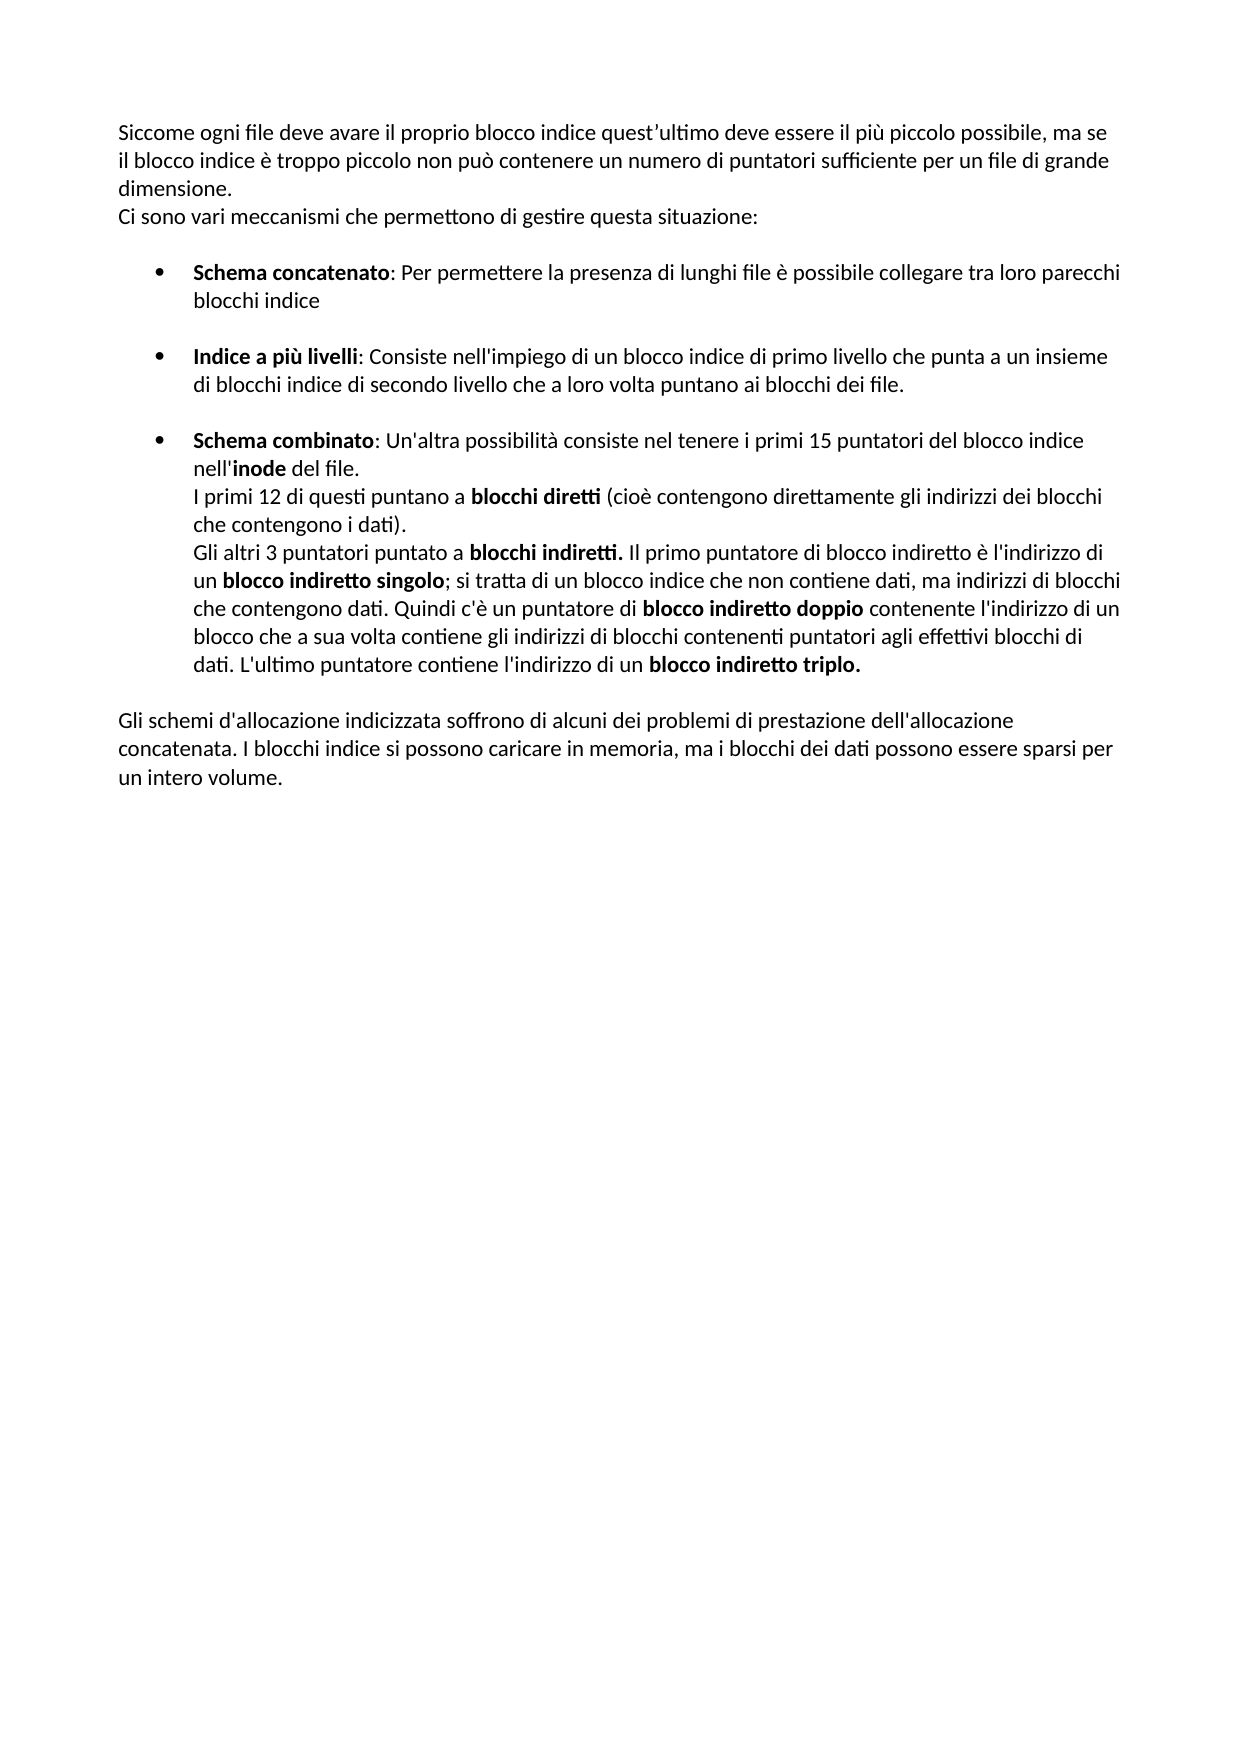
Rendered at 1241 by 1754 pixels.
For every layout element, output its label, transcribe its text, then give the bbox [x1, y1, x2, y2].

list Schema concatenato: Per permettere la presenza di lunghi file è possibile collegare tra loro parecchi blocchi indice [156, 258, 1122, 314]
text I primi 12 di questi puntano a blocchi diretti (cioè contengono direttamente gli indirizzi dei blocchi che contengono i dati). [193, 482, 1122, 538]
list Schema combinato: Un'altra possibilità consiste nel tenere i primi 15 puntatori del blocco indice nell'inode del file. [156, 426, 1122, 482]
text Gli altri 3 puntatori puntato a blocchi indiretti. Il primo puntatore di blocco indiretto è l'indirizzo di un blocco indiretto singolo; si tratta di un blocco indice che non contiene dati, ma indirizzi di blocchi che contengono dati. Quindi c'è un puntatore di blocco indiretto doppio contenente l'indirizzo di un blocco che a sua volta contiene gli indirizzi di blocchi contenenti puntatori agli effettivi blocchi di dati. L'ultimo puntatore contiene l'indirizzo di un blocco indiretto triplo. [193, 538, 1122, 678]
text Siccome ogni file deve avare il proprio blocco indice quest’ultimo deve essere il più piccolo possibile, ma se il blocco indice è troppo piccolo non può contenere un numero di puntatori sufficiente per un file di grande dimensione. [118, 118, 1122, 202]
list Indice a più livelli: Consiste nell'impiego di un blocco indice di primo livello che punta a un insieme di blocchi indice di secondo livello che a loro volta puntano ai blocchi dei file. [156, 342, 1122, 398]
text Gli schemi d'allocazione indicizzata soffrono di alcuni dei problemi di prestazione dell'allocazione concatenata. I blocchi indice si possono caricare in memoria, ma i blocchi dei dati possono essere sparsi per un intero volume. [118, 707, 1122, 791]
text Ci sono vari meccanismi che permettono di gestire questa situazione: [118, 202, 1122, 230]
